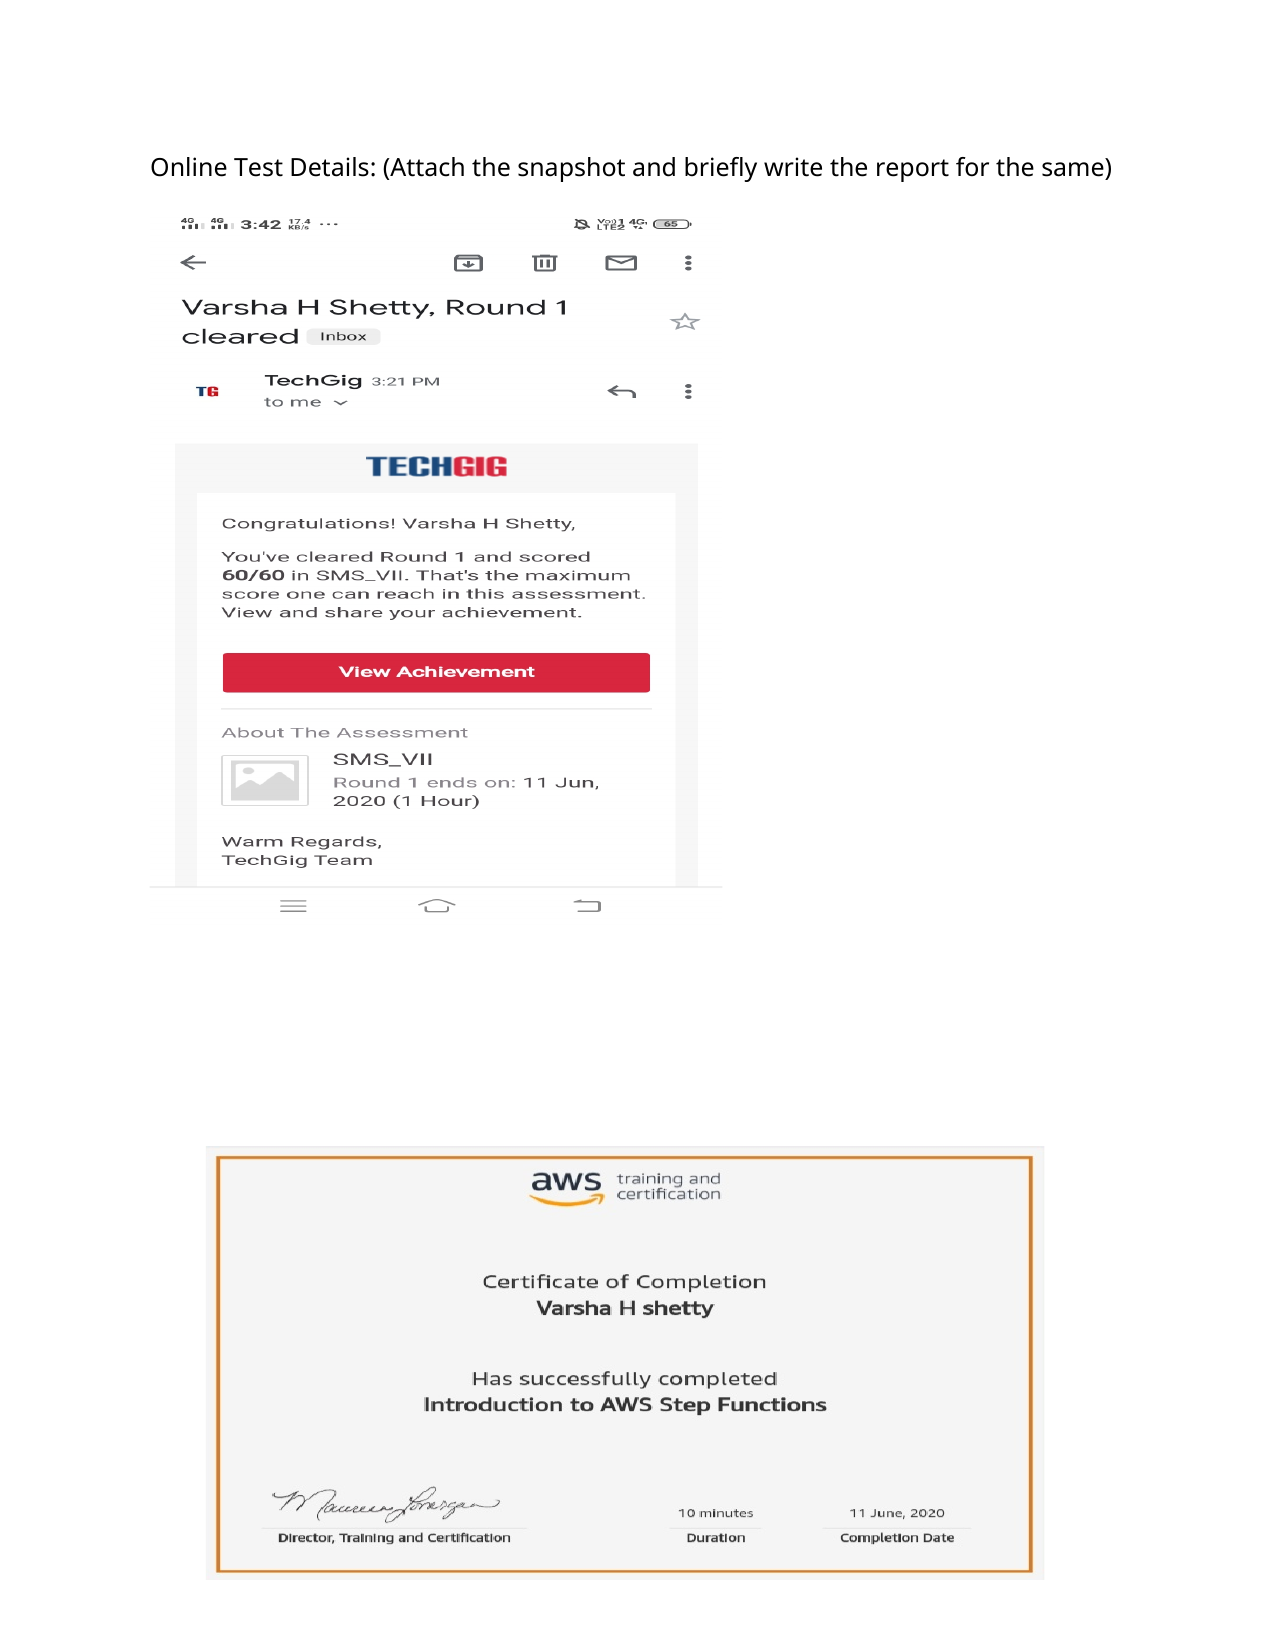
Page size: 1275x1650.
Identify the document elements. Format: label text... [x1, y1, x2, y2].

text Online Test Details: (Attach the snapshot and briefly write the report for the same) [150, 150, 1125, 184]
picture [149, 211, 723, 925]
picture [205, 1146, 1045, 1580]
